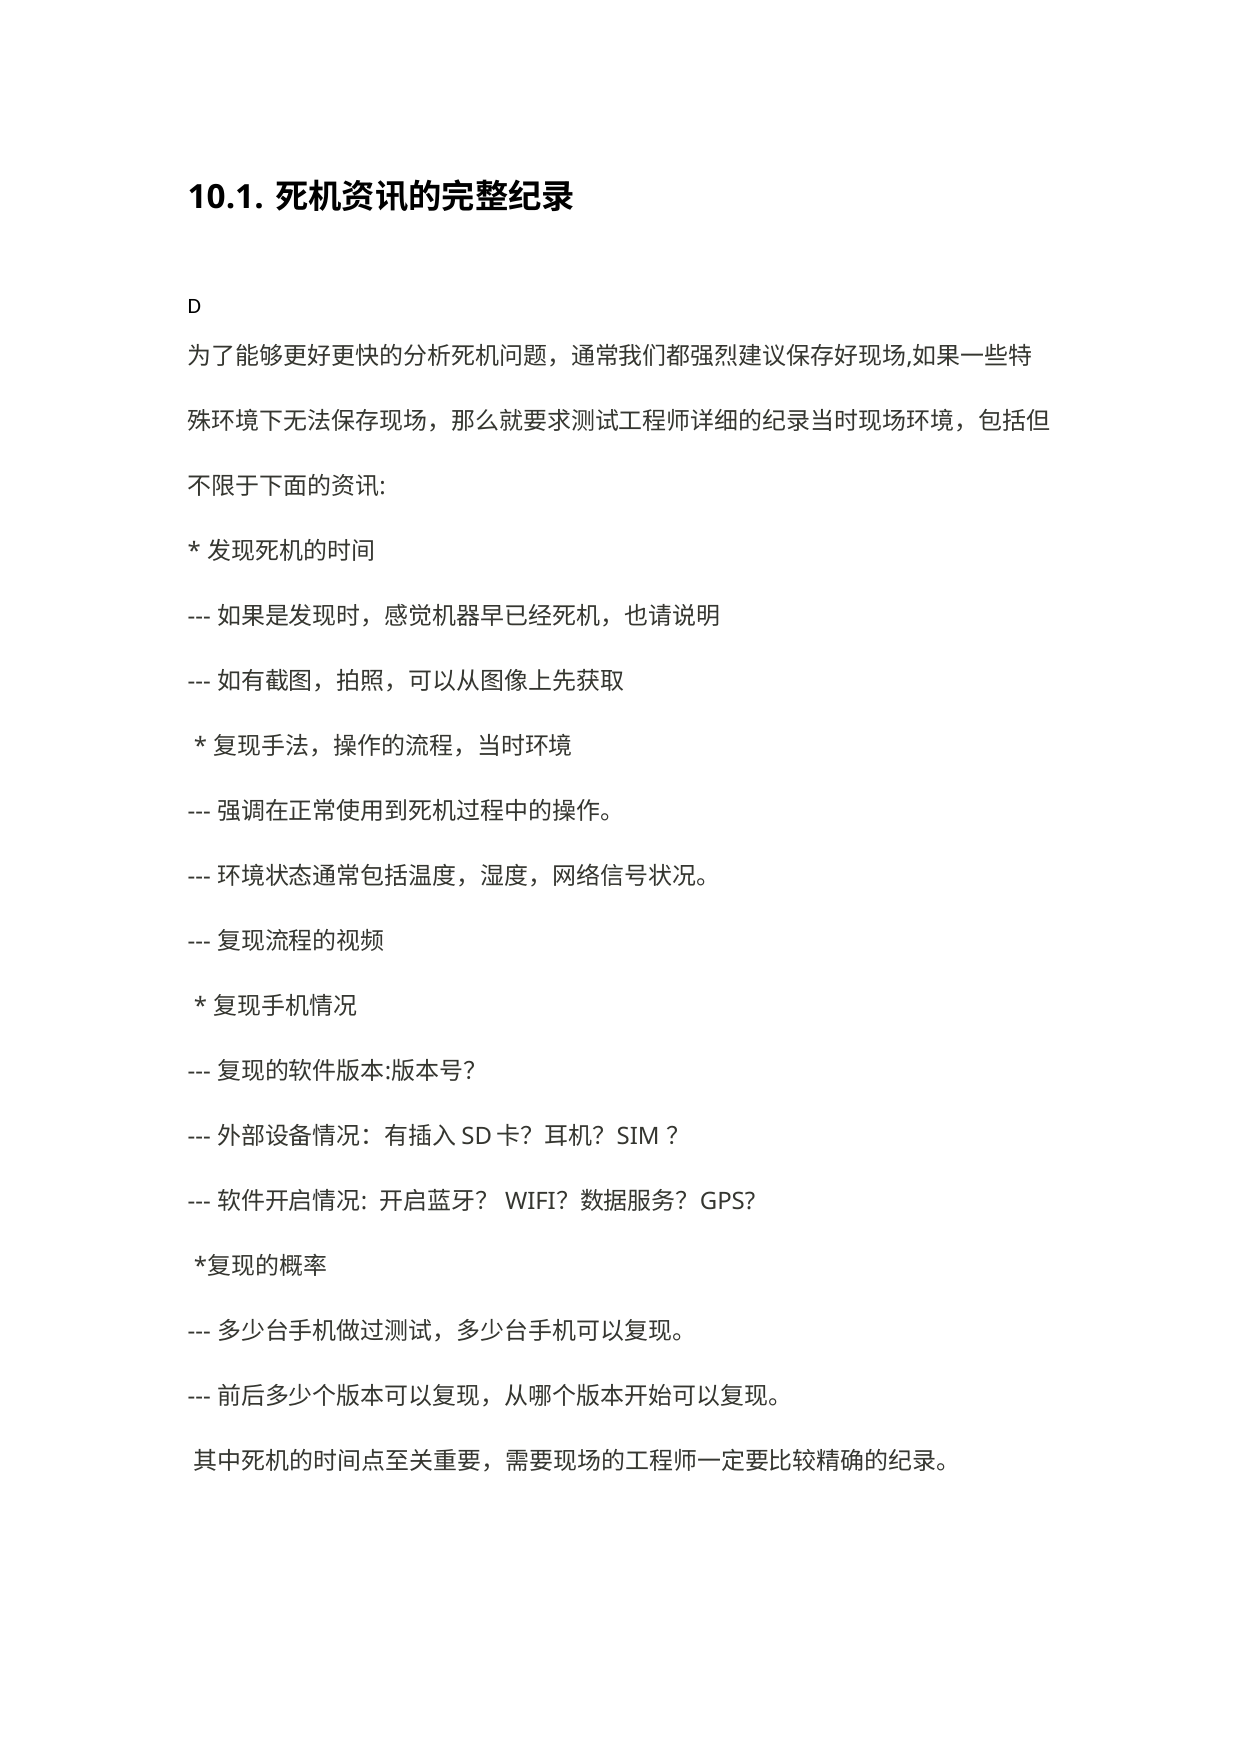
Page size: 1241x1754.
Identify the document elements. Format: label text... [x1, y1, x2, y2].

text *复现的概率 [187, 1232, 1053, 1297]
text 为了能够更好更快的分析死机问题，通常我们都强烈建议保存好现场,如果一些特殊环境下无法保存现场，那么就要求测试工程师详细的纪录当时现场环境，包括但不限于下面的资讯: [187, 322, 1053, 517]
text --- 如果是发现时，感觉机器早已经死机，也请说明 [187, 582, 1053, 647]
text D [187, 289, 1053, 322]
text * 发现死机的时间 [187, 517, 1053, 582]
subtitle 死机资讯的完整纪录 [187, 162, 1053, 227]
text * 复现手机情况 [187, 972, 1053, 1037]
text --- 复现流程的视频 [187, 907, 1053, 972]
text --- 前后多少个版本可以复现，从哪个版本开始可以复现。 [187, 1362, 1053, 1427]
text --- 复现的软件版本:版本号？ [187, 1037, 1053, 1102]
text --- 多少台手机做过测试，多少台手机可以复现。 [187, 1297, 1053, 1362]
text --- 如有截图，拍照，可以从图像上先获取 [187, 647, 1053, 712]
text --- 软件开启情况: 开启蓝牙？ WIFI？数据服务？GPS? [187, 1167, 1053, 1232]
text --- 强调在正常使用到死机过程中的操作。 [187, 777, 1053, 842]
text 其中死机的时间点至关重要，需要现场的工程师一定要比较精确的纪录。 [187, 1427, 1053, 1492]
text --- 外部设备情况：有插入SD卡？耳机？SIM ？ [187, 1102, 1053, 1167]
text --- 环境状态通常包括温度，湿度，网络信号状况。 [187, 842, 1053, 907]
text * 复现手法，操作的流程，当时环境 [187, 712, 1053, 777]
